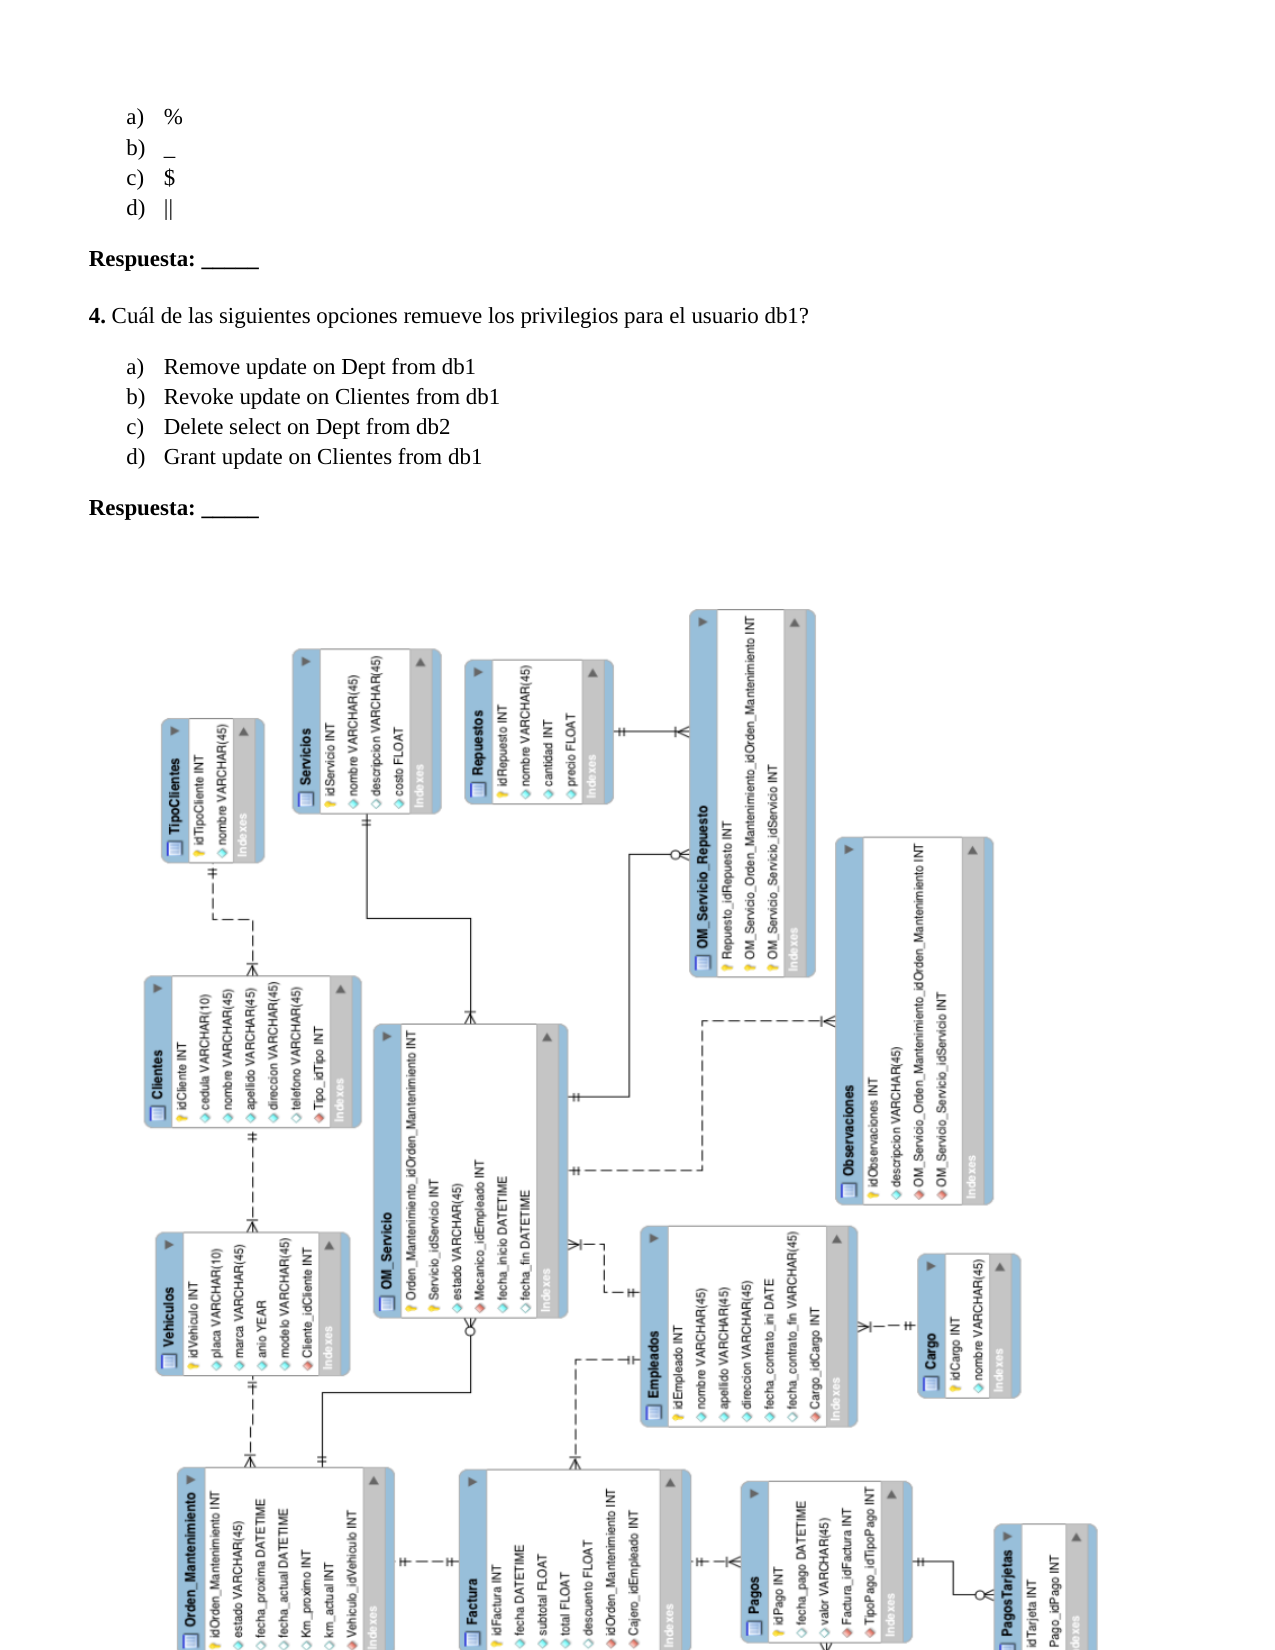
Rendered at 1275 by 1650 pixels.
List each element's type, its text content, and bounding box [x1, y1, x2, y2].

list % [126, 103, 1181, 130]
text Respuesta: _____ [89, 245, 1181, 271]
list || [126, 194, 1181, 220]
list Revoke update on Clientes from db1 [126, 383, 1181, 409]
picture [134, 601, 1107, 1650]
text Respuesta: _____ [89, 494, 1181, 521]
list Delete select on Dept from db2 [126, 413, 1181, 439]
list Remove update on Dept from db1 [126, 353, 1181, 379]
list $ [126, 164, 1181, 190]
text 4. Cuál de las siguientes opciones remueve los privilegios para el usuario db1? [89, 302, 1181, 328]
list _ [126, 134, 1181, 160]
list Grant update on Clientes from db1 [126, 443, 1181, 470]
